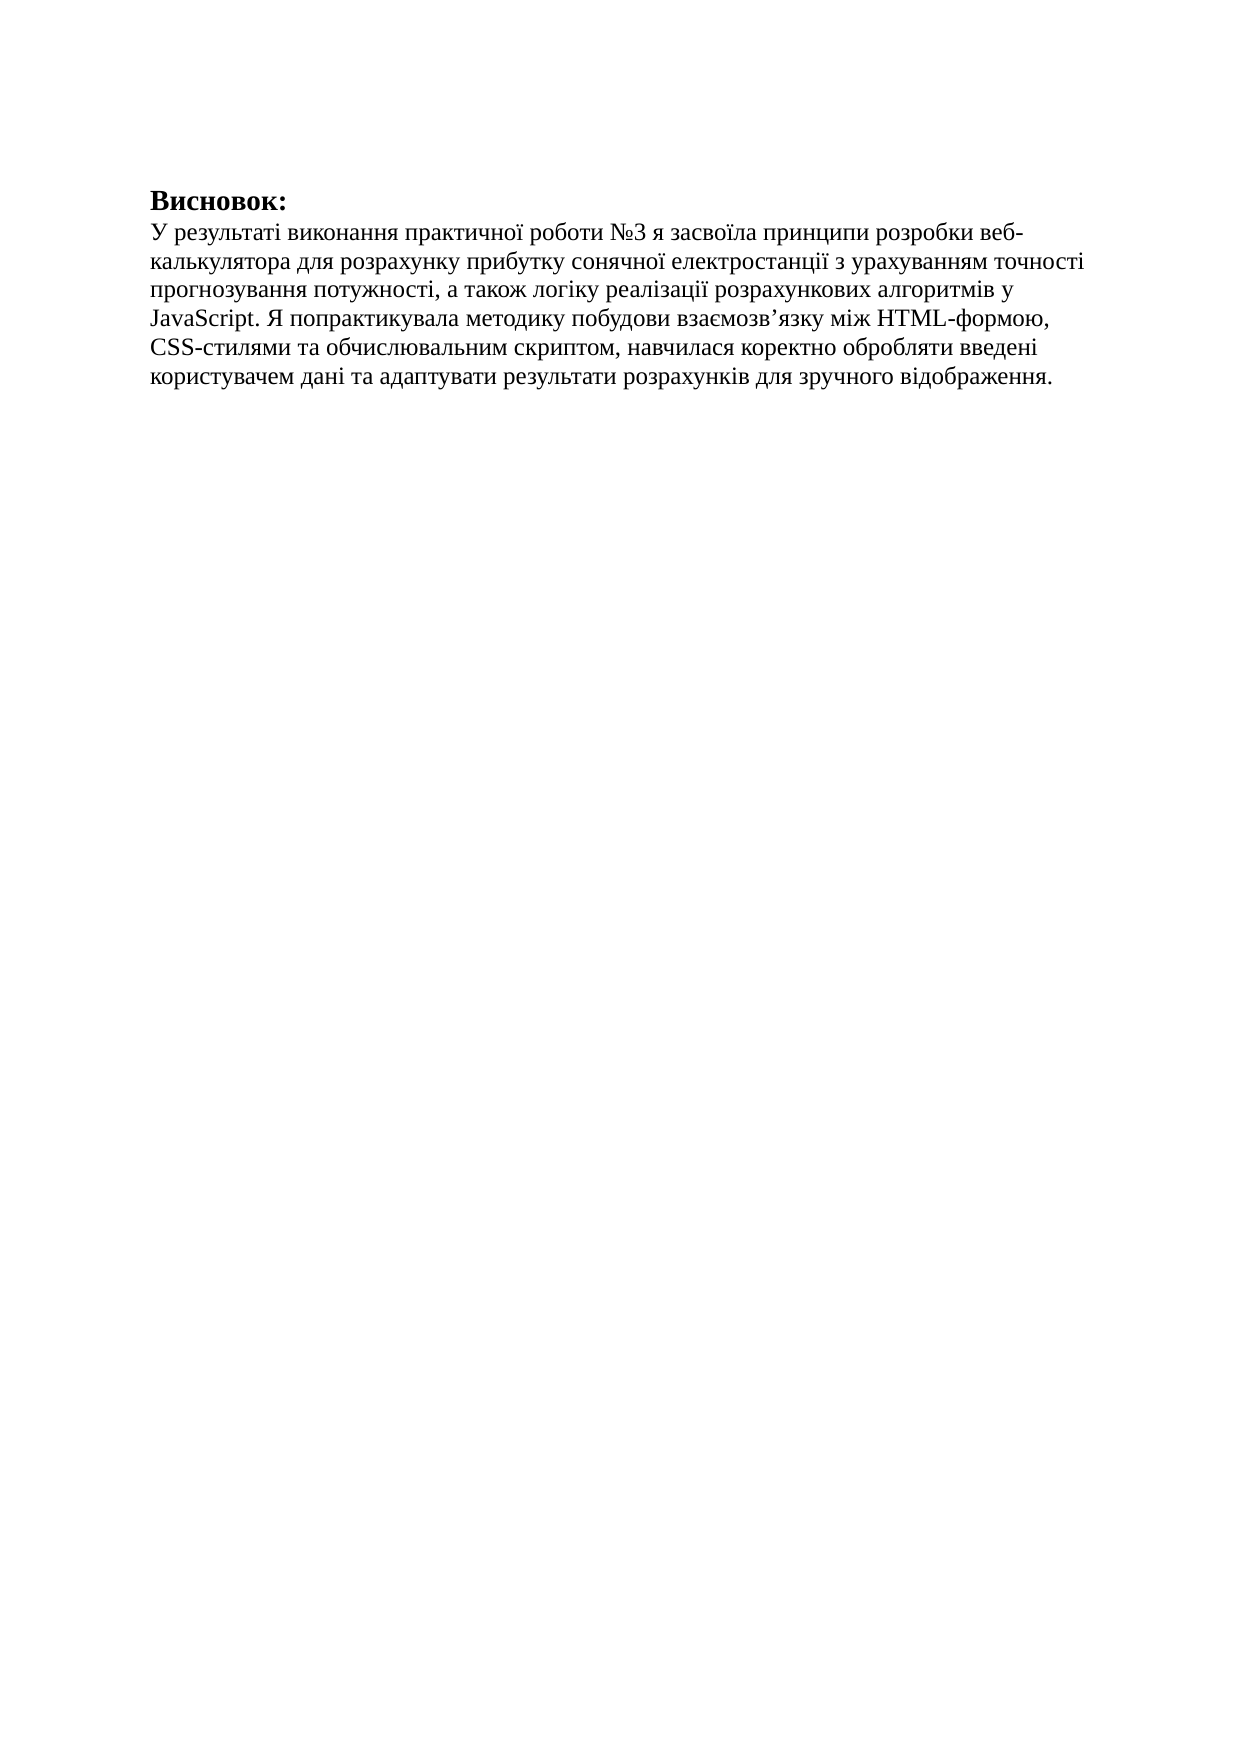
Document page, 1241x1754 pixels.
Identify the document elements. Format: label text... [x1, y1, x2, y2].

text У результаті виконання практичної роботи №3 я засвоїла принципи розробки веб-калькулятора для розрахунку прибутку сонячної електростанції з урахуванням точності прогнозування потужності, а також логіку реалізації розрахункових алгоритмів у JavaScript. Я попрактикувала методику побудови взаємозв’язку між HTML-формою, CSS-стилями та обчислювальним скриптом, навчилася коректно обробляти введені користувачем дані та адаптувати результати розрахунків для зручного відображення. [150, 217, 1090, 389]
text Висновок: [150, 183, 1090, 217]
